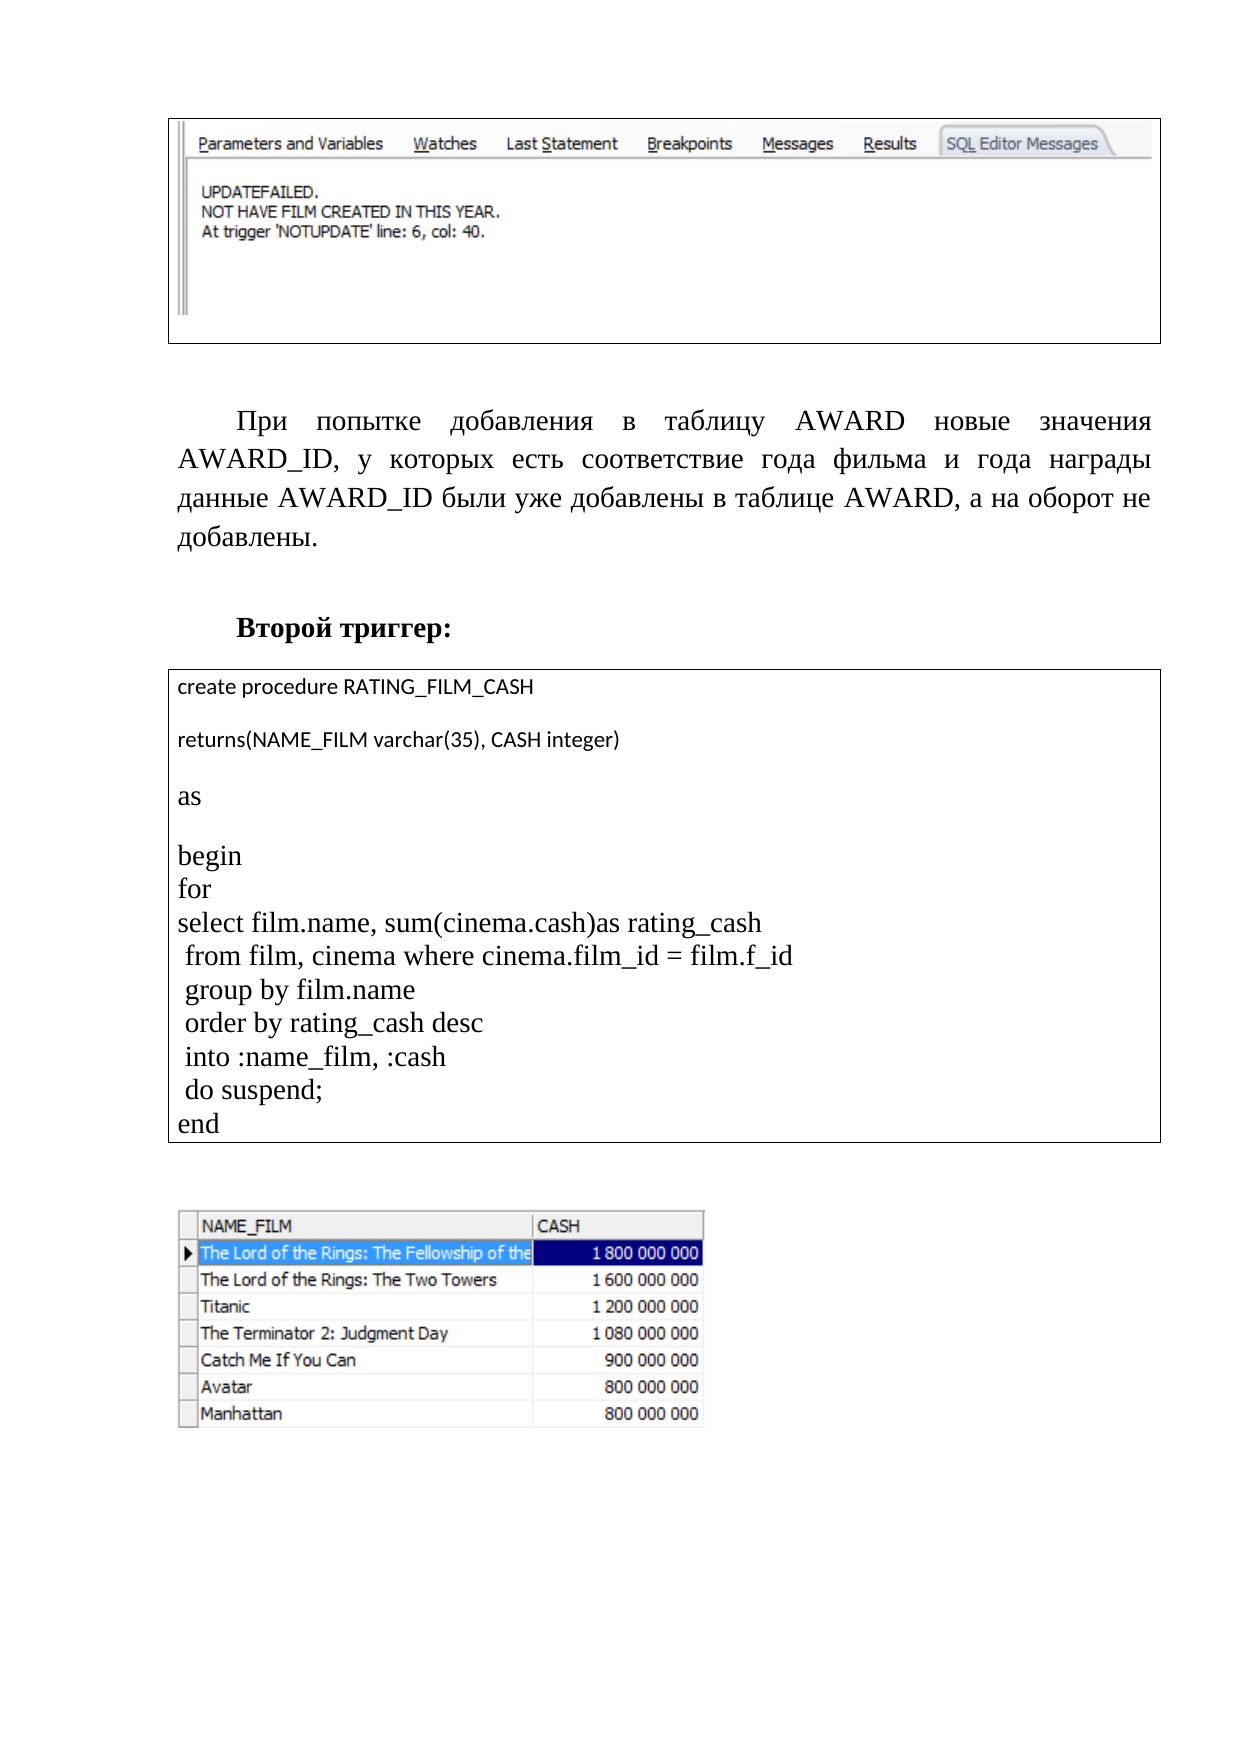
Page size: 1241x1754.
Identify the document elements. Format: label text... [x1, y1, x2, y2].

text create procedure RATING_FILM_CASH [169, 670, 1160, 700]
text into :name_film, :cash [177, 1039, 1152, 1072]
text from film, cinema where cinema.film_id = film.f_id [177, 938, 1152, 972]
text for [177, 871, 1152, 905]
picture [177, 121, 1152, 315]
text returns(NAME_FILM varchar(35), CASH integer) [169, 722, 1160, 753]
text as [169, 775, 1160, 812]
text do suspend; [177, 1072, 1152, 1103]
text Второй триггер: [177, 610, 1152, 643]
text При попытке добавления в таблицу AWARD новые значения AWARD_ID, у которых есть соответствие года фильма и года награды данные AWARD_ID были уже добавлены в таблице AWARD, а на оборот не добавлены. [177, 403, 1152, 552]
text select film.name, sum(cinema.cash)as rating_cash [177, 905, 1152, 938]
text order by rating_cash desc [177, 1005, 1152, 1039]
picture [177, 1209, 706, 1428]
text group by film.name [177, 972, 1152, 1005]
text begin [169, 834, 1160, 871]
text end [169, 1103, 1160, 1142]
